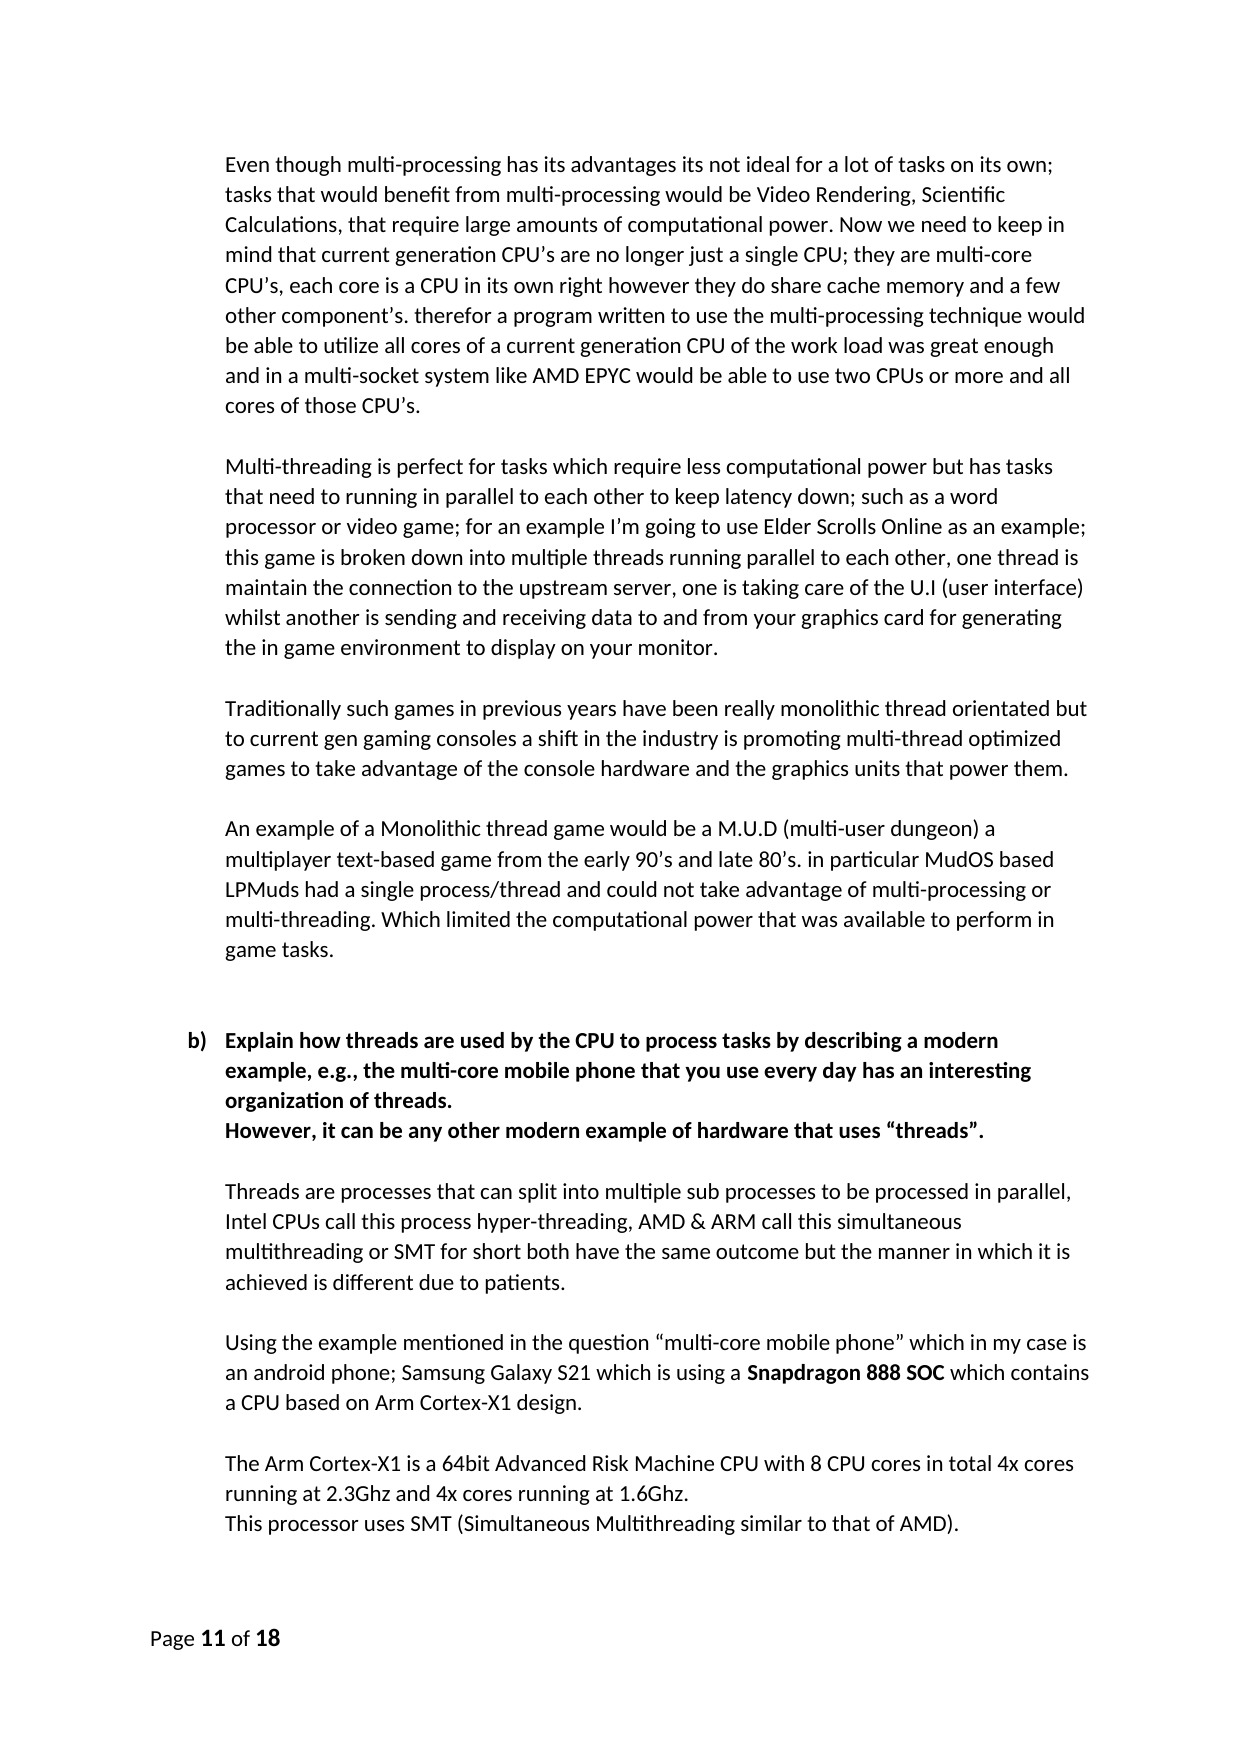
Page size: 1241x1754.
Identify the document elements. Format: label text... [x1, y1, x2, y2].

list Even though multi-processing has its advantages its not ideal for a lot of tasks on its own; tasks that would benefit from multi-processing would be Video Rendering, Scientific Calculations, that require large amounts of computational power. Now we need to keep in mind that current generation CPU’s are no longer just a single CPU; they are multi-core CPU’s, each core is a CPU in its own right however they do share cache memory and a few other component’s. therefor a program written to use the multi-processing technique would be able to utilize all cores of a current generation CPU of the work load was great enough and in a multi-socket system like AMD EPYC would be able to use two CPUs or more and all cores of those CPU’s. [225, 150, 1090, 420]
list Explain how threads are used by the CPU to process tasks by describing a modern example, e.g., the multi-core mobile phone that you use every day has an interesting organization of threads. However, it can be any other modern example of hardware that uses “threads”. [187, 1026, 1090, 1145]
list This processor uses SMT (Simultaneous Multithreading similar to that of AMD). [225, 1509, 1090, 1537]
list Multi-threading is perfect for tasks which require less computational power but has tasks that need to running in parallel to each other to keep latency down; such as a word processor or video game; for an example I’m going to use Elder Scrolls Online as an example; this game is broken down into multiple threads running parallel to each other, one thread is maintain the connection to the upstream server, one is taking care of the U.I (user interface) whilst another is sending and receiving data to and from your graphics card for generating the in game environment to display on your monitor. [225, 452, 1090, 661]
list Traditionally such games in previous years have been really monolithic thread orientated but to current gen gaming consoles a shift in the industry is promoting multi-thread optimized games to take advantage of the console hardware and the graphics units that power them. [225, 694, 1090, 782]
list Threads are processes that can split into multiple sub processes to be processed in parallel, Intel CPUs call this process hyper-threading, AMD & ARM call this simultaneous multithreading or SMT for short both have the same outcome but the manner in which it is achieved is different due to patients. [225, 1177, 1090, 1296]
list An example of a Monolithic thread game would be a M.U.D (multi-user dungeon) a multiplayer text-based game from the early 90’s and late 80’s. in particular MudOS based LPMuds had a single process/thread and could not take advantage of multi-processing or multi-threading. Which limited the computational power that was available to perform in game tasks. [225, 814, 1090, 963]
list Using the example mentioned in the question “multi-core mobile phone” which in my case is an android phone; Samsung Galaxy S21 which is using a Snapdragon 888 SOC which contains a CPU based on Arm Cortex-X1 design. The Arm Cortex-X1 is a 64bit Advanced Risk Machine CPU with 8 CPU cores in total 4x cores running at 2.3Ghz and 4x cores running at 1.6Ghz. [225, 1328, 1090, 1507]
